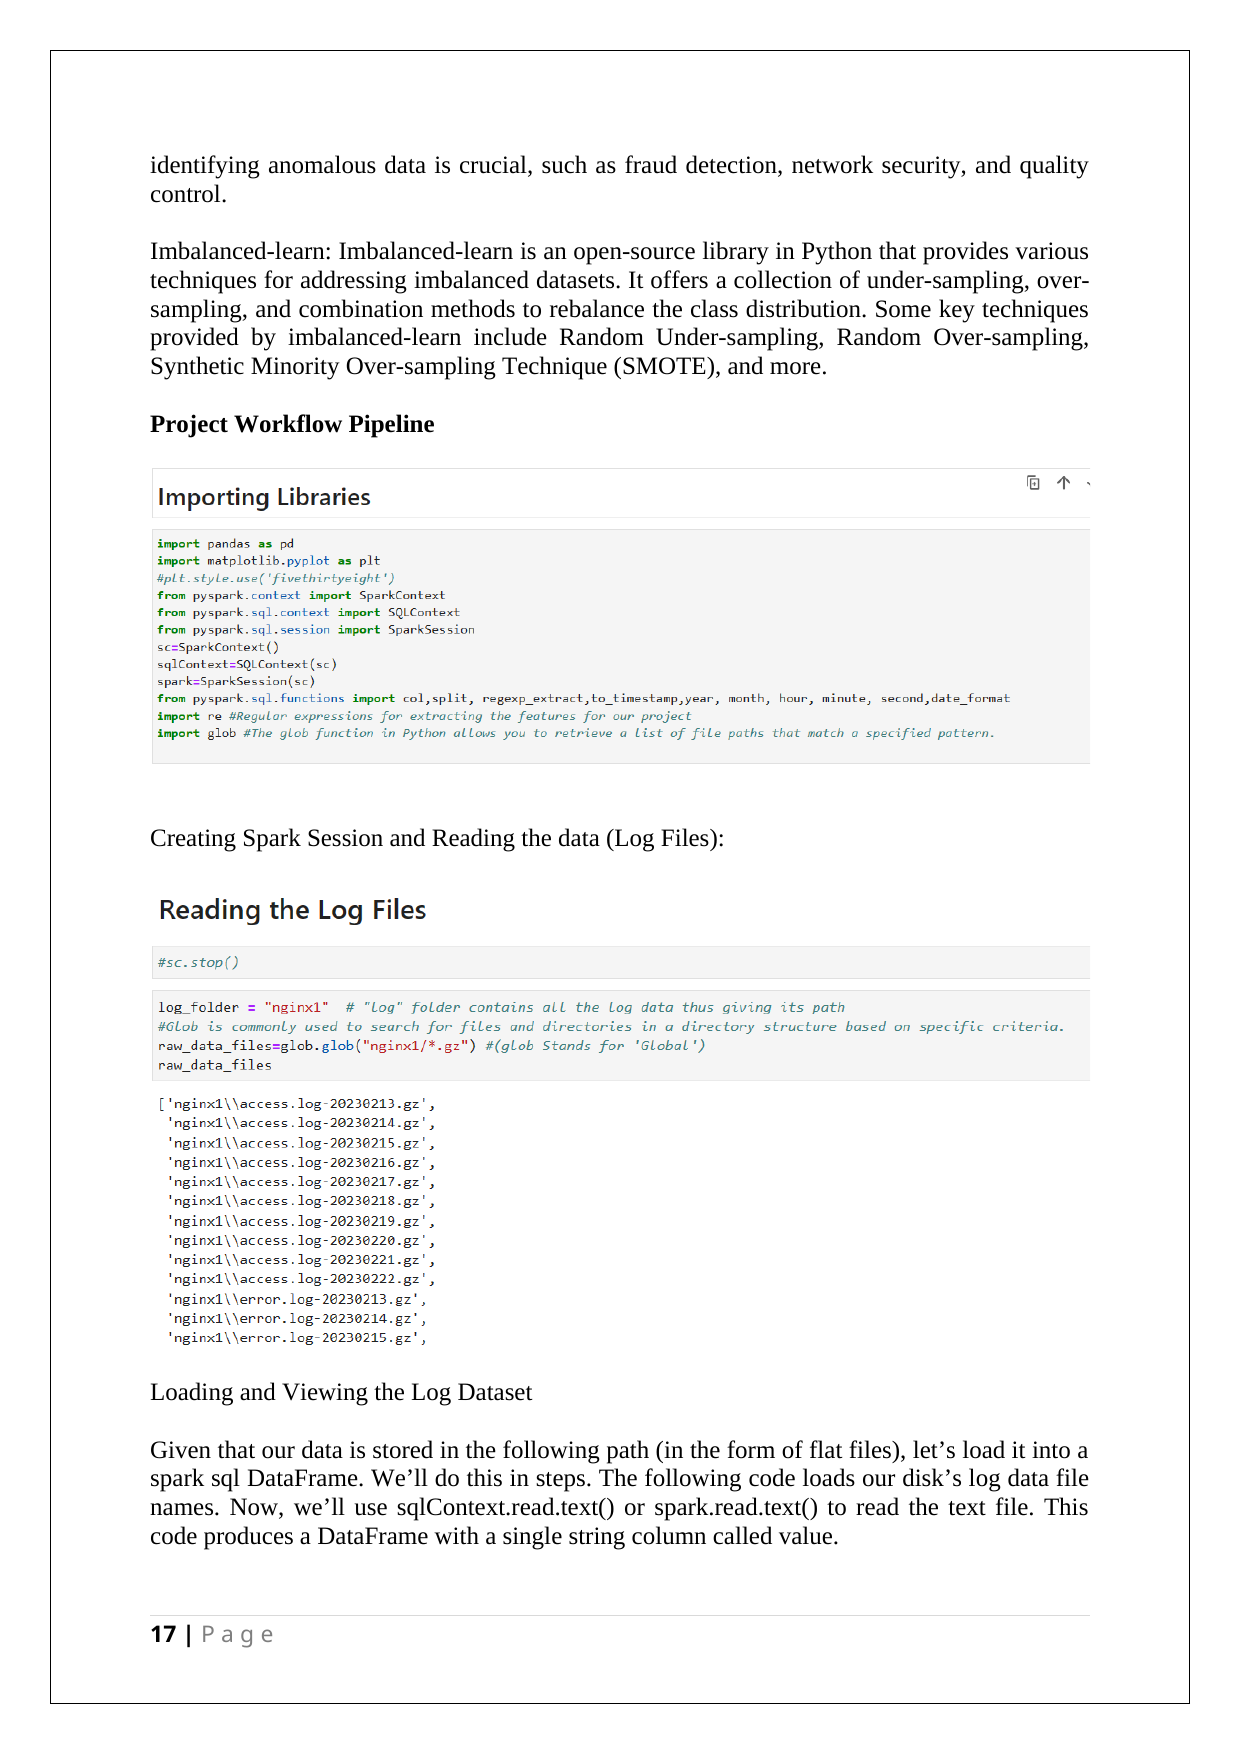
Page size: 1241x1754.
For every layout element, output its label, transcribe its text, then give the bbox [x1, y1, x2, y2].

text Project Workflow Pipeline [150, 409, 1090, 437]
text Creating Spark Session and Reading the data (Log Files): [150, 823, 1090, 852]
text Imbalanced-learn: Imbalanced-learn is an open-source library in Python that provides various techniques for addressing imbalanced datasets. It offers a collection of under-sampling, over-sampling, and combination methods to rebalance the class distribution. Some key techniques provided by imbalanced-learn include Random Under-sampling, Random Over-sampling, Synthetic Minority Over-sampling Technique (SMOTE), and more. [150, 236, 1090, 380]
picture [150, 466, 1091, 766]
picture [150, 880, 1091, 1349]
text Given that our data is stored in the following path (in the form of flat files), let’s load it into a spark sql DataFrame. We’ll do this in steps. The following code loads our disk’s log data file names. Now, we’ll use sqlContext.read.text() or spark.read.text() to read the text file. This code produces a DataFrame with a single string column called value. [150, 1435, 1090, 1550]
text Loading and Viewing the Log Dataset [150, 1377, 1090, 1406]
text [150, 150, 1090, 207]
